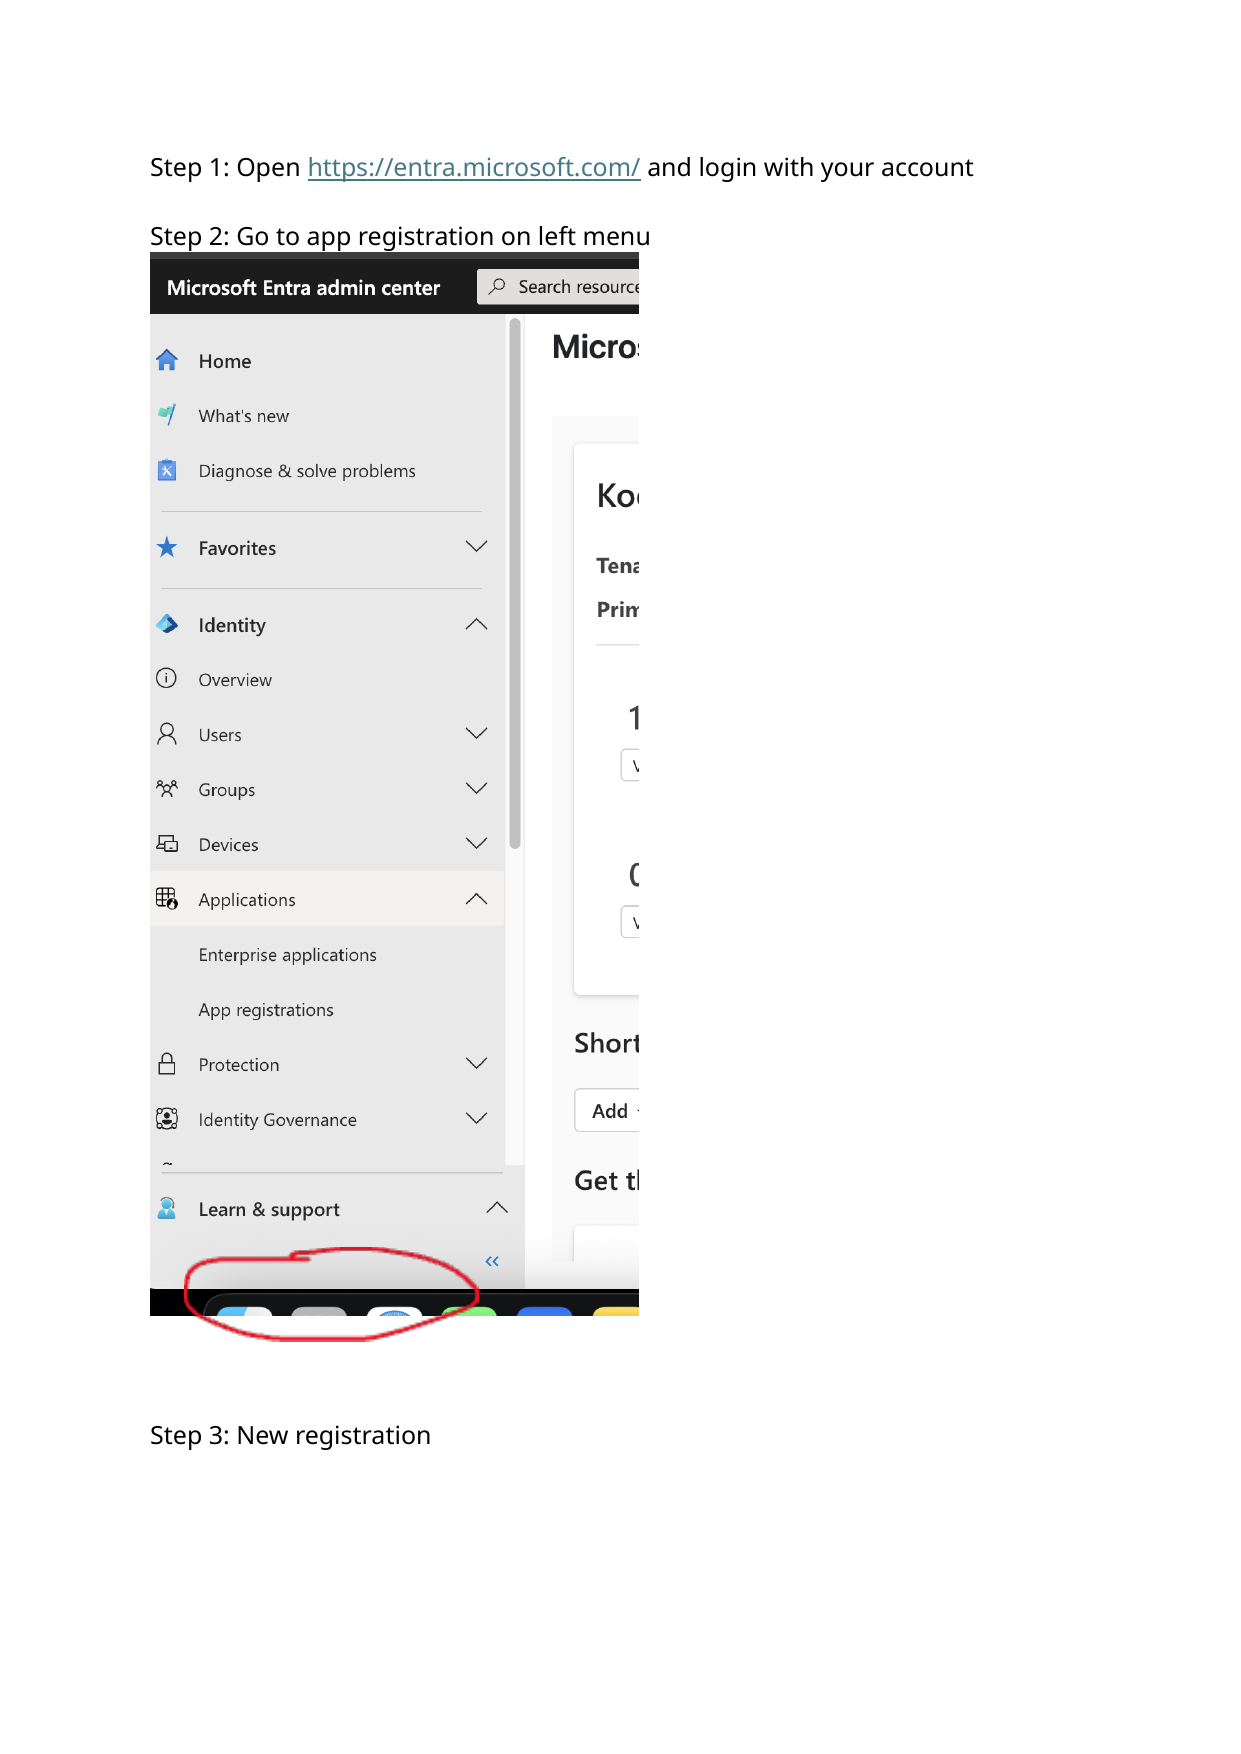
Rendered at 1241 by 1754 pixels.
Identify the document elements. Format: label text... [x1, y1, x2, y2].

text Step 2: Go to app registration on left menu [150, 218, 1090, 252]
text Step 3: New registration [150, 1418, 1090, 1452]
picture [150, 252, 639, 1342]
text Step 1: Open https://entra.microsoft.com/ and login with your account [150, 150, 1090, 184]
